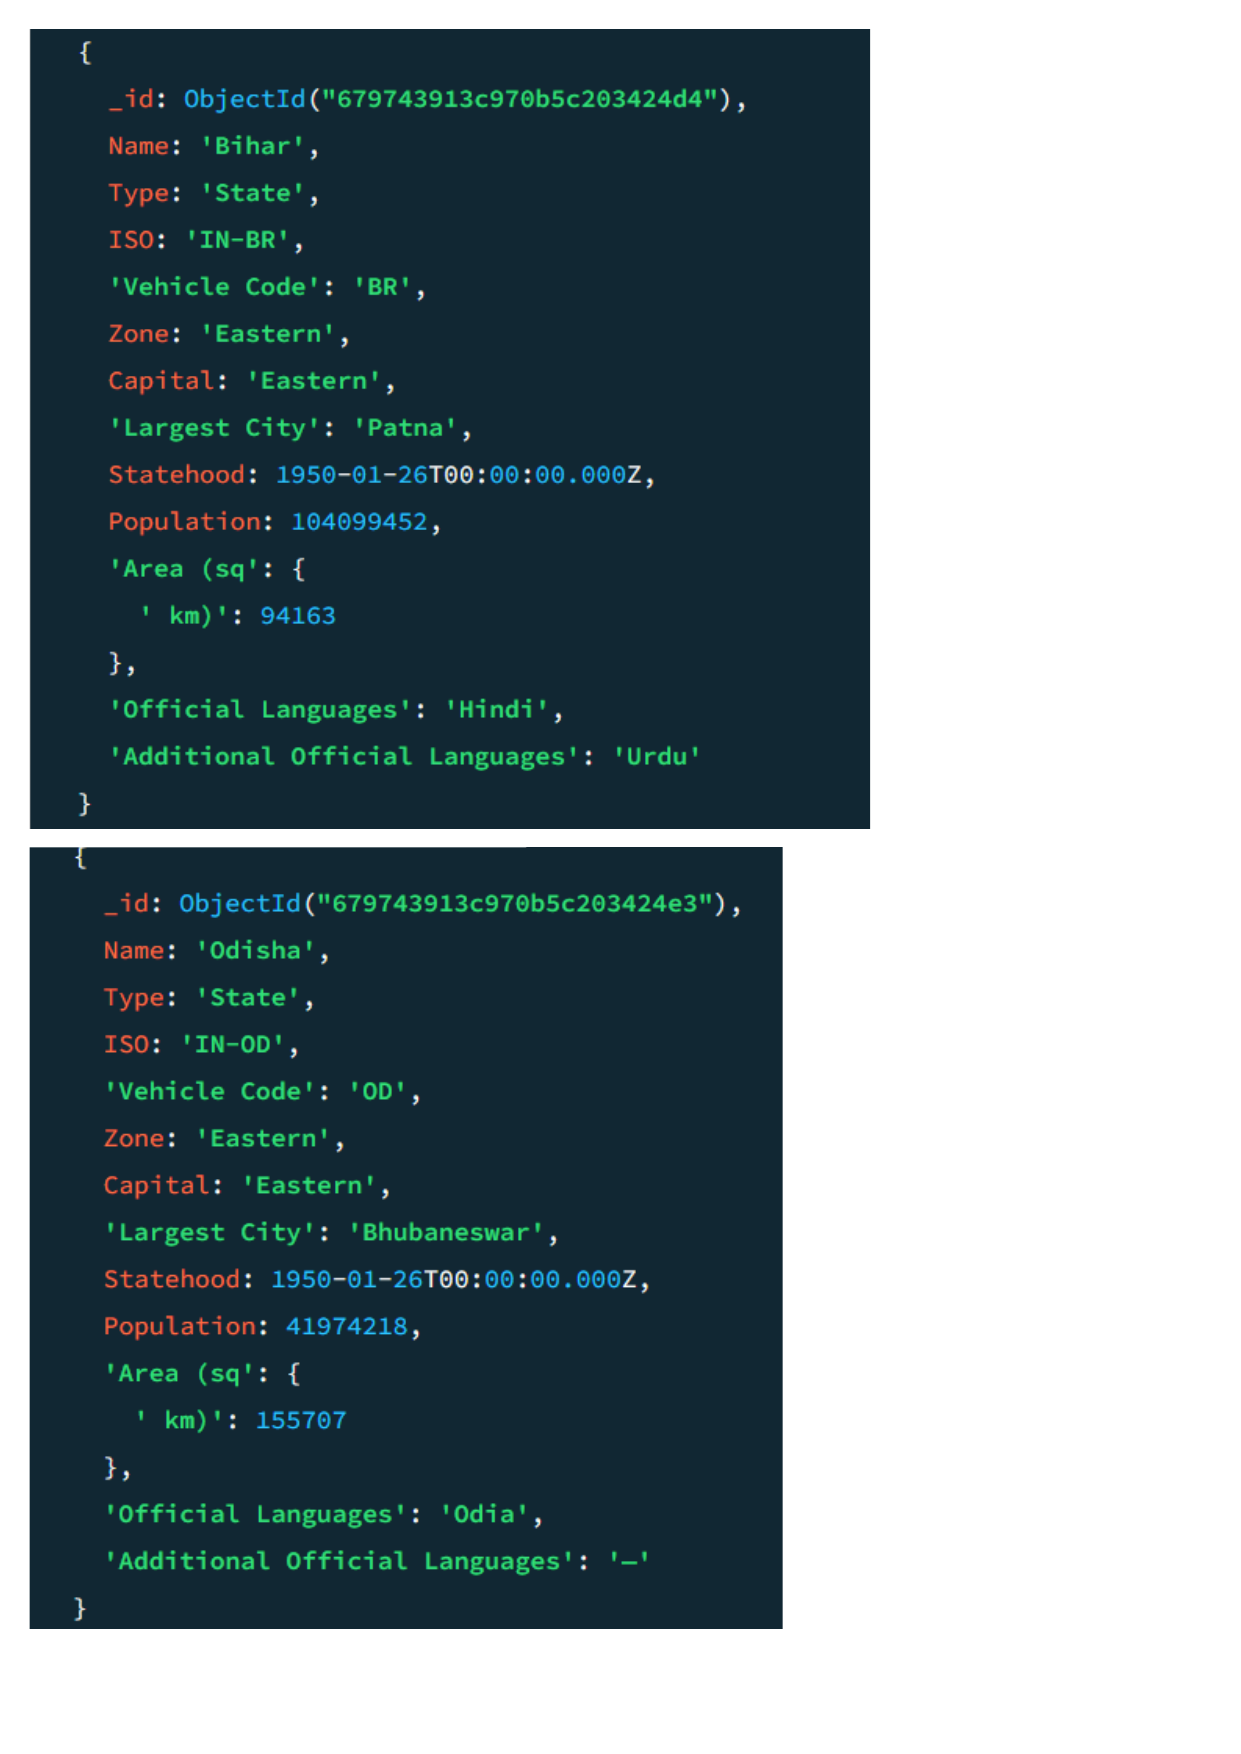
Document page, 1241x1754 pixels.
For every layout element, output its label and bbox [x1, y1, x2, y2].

picture [29, 847, 783, 1629]
picture [29, 29, 871, 829]
